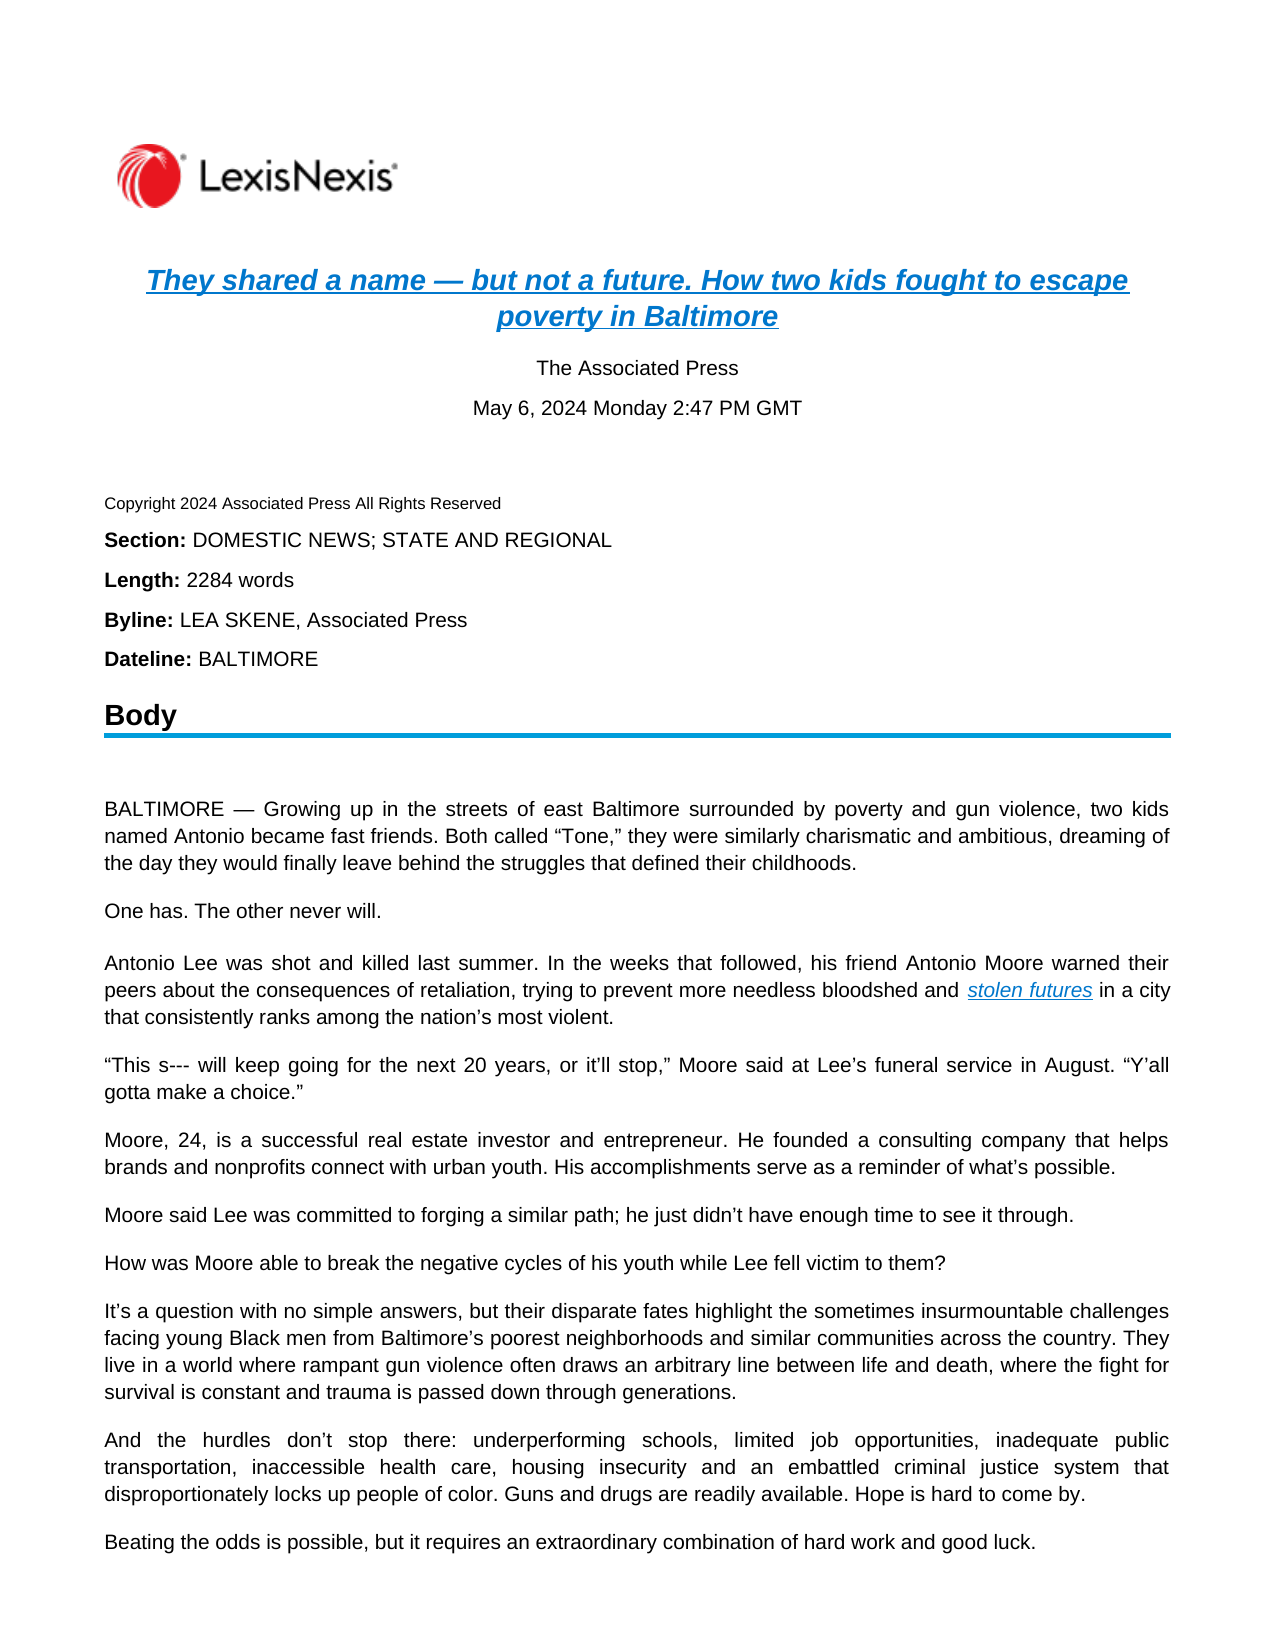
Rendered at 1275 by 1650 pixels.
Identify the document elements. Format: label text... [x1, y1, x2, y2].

text The Associated Press [104, 353, 1171, 380]
text BALTIMORE — Growing up in the streets of east Baltimore surrounded by poverty and gun violence, two kids named Antonio became fast friends. Both called “Tone,” they were similarly charismatic and ambitious, dreaming of the day they would finally leave behind the struggles that defined their childhoods. [104, 793, 1171, 875]
text Moore said Lee was committed to forging a similar path; he just didn’t have enough time to see it through. [104, 1200, 1171, 1227]
subtitle They shared a name — but not a future. How two kids fought to escape poverty in Baltimore [104, 261, 1171, 332]
text “This s--- will keep going for the next 20 years, or it’ll stop,” Moore said at Lee’s funeral service in August. “Y’all gotta make a choice.” [104, 1050, 1171, 1104]
text Length: 2284 words [104, 565, 1171, 592]
text Section: DOMESTIC NEWS; STATE AND REGIONAL [104, 525, 1171, 552]
text And the hurdles don’t stop there: underperforming schools, limited job opportunities, inadequate public transportation, inaccessible health care, housing insecurity and an embattled criminal justice system that disproportionately locks up people of color. Guns and drugs are readily available. Hope is hard to come by. [104, 1425, 1171, 1506]
text Moore, 24, is a successful real estate investor and entrepreneur. He founded a consulting company that helps brands and nonprofits connect with urban youth. His accomplishments serve as a reminder of what’s possible. [104, 1125, 1171, 1179]
text Copyright 2024 Associated Press All Rights Reserved [104, 461, 1171, 513]
text One has. The other never will. [104, 896, 1171, 923]
text May 6, 2024 Monday 2:47 PM GMT [104, 393, 1171, 420]
text How was Moore able to break the negative cycles of his youth while Lee fell victim to them? [104, 1248, 1171, 1275]
picture [104, 144, 412, 208]
text Antonio Lee was shot and killed last summer. In the weeks that followed, his friend Antonio Moore warned their peers about the consequences of retaliation, trying to prevent more needless bloodshed and stolen futures in a city that consistently ranks among the nation’s most violent. [104, 948, 1171, 1029]
text It’s a question with no simple answers, but their disparate fates highlight the sometimes insurmountable challenges facing young Black men from Baltimore’s poorest neighborhoods and similar communities across the country. They live in a world where rampant gun violence often draws an arbitrary line between life and death, where the fight for survival is constant and trauma is passed down through generations. [104, 1296, 1171, 1404]
text Beating the odds is possible, but it requires an extraordinary combination of hard work and good luck. [104, 1527, 1171, 1554]
text Byline: LEA SKENE, Associated Press [104, 604, 1171, 631]
text Dateline: BALTIMORE [104, 644, 1171, 671]
text Body [104, 696, 1171, 731]
